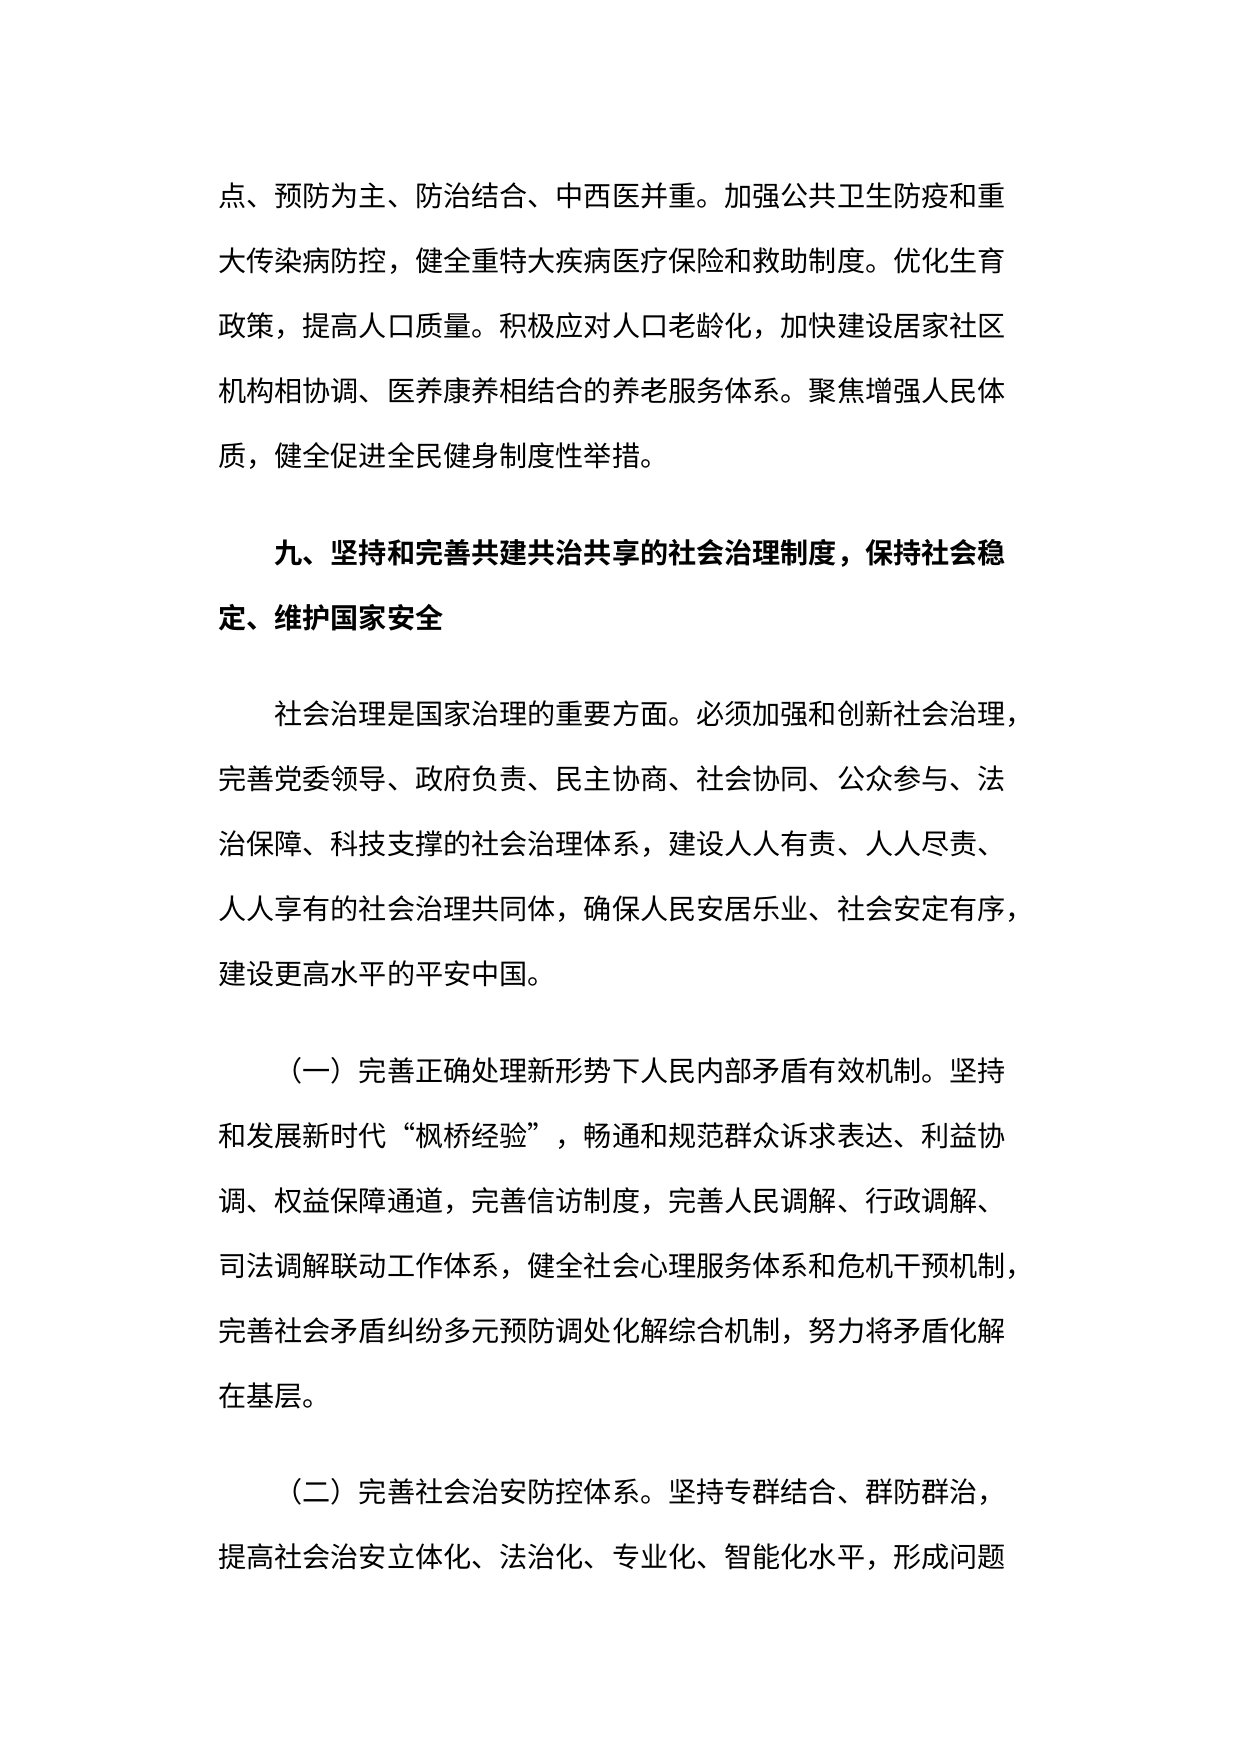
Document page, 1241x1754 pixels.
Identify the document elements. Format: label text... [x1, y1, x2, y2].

text 九、坚持和完善共建共治共享的社会治理制度，保持社会稳定、维护国家安全 [218, 518, 1022, 648]
text 社会治理是国家治理的重要方面。必须加强和创新社会治理，完善党委领导、政府负责、民主协商、社会协同、公众参与、法治保障、科技支撑的社会治理体系，建设人人有责、人人尽责、人人享有的社会治理共同体，确保人民安居乐业、社会安定有序，建设更高水平的平安中国。 [218, 680, 1022, 1005]
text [218, 1458, 1022, 1588]
text （一）完善正确处理新形势下人民内部矛盾有效机制。坚持和发展新时代“枫桥经验”，畅通和规范群众诉求表达、利益协调、权益保障通道，完善信访制度，完善人民调解、行政调解、司法调解联动工作体系，健全社会心理服务体系和危机干预机制，完善社会矛盾纠纷多元预防调处化解综合机制，努力将矛盾化解在基层。 [218, 1036, 1022, 1426]
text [218, 162, 1022, 487]
